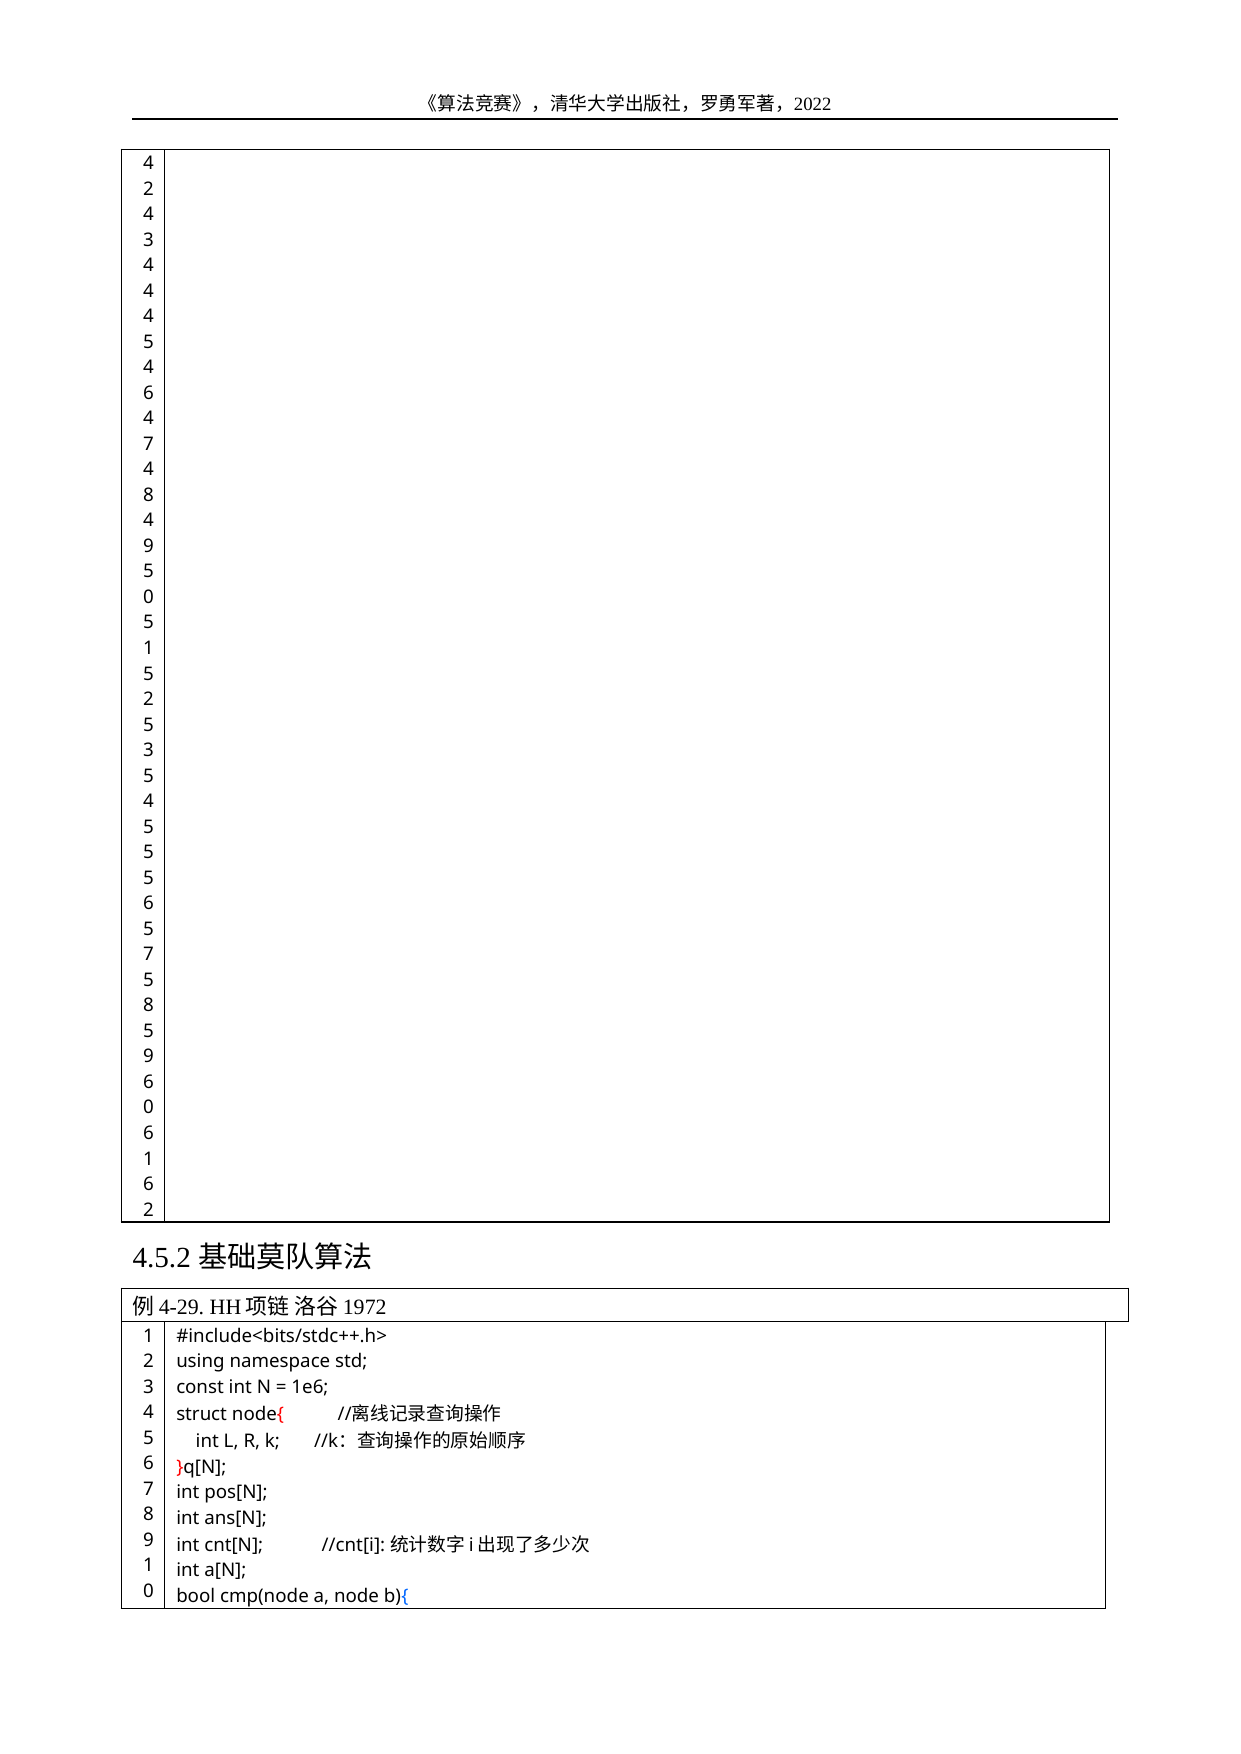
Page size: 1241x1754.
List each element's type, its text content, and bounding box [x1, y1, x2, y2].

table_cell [165, 150, 1109, 1221]
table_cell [122, 150, 164, 1221]
text 4.5.2 基础莫队算法 [132, 1222, 1118, 1287]
table_header 例4-29. HH项链 洛谷 1972 [122, 1289, 1128, 1321]
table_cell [122, 1322, 164, 1608]
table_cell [165, 1322, 1105, 1608]
